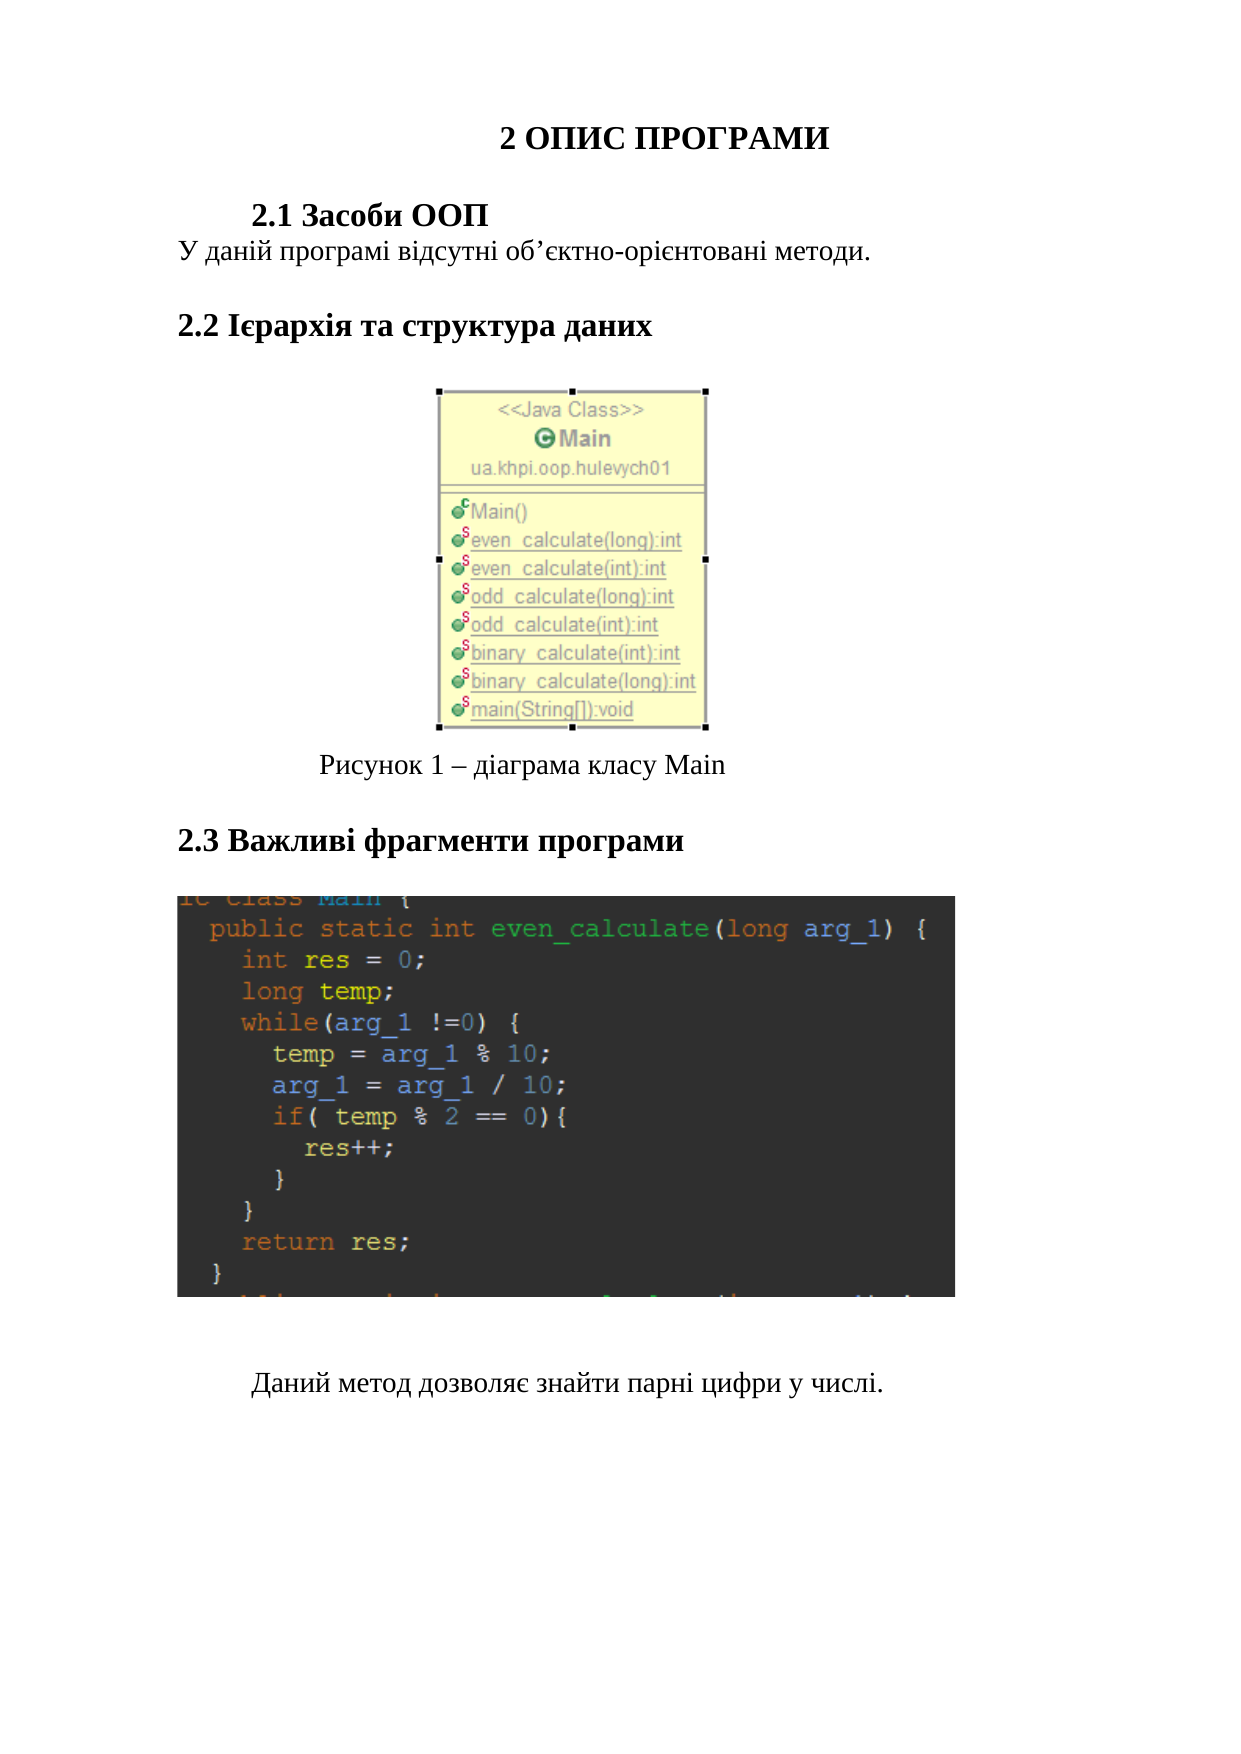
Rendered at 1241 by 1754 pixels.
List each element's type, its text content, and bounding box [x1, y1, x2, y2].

picture [177, 896, 956, 1297]
text 2.1 Засоби ООП [251, 156, 1152, 233]
text Даний метод дозволяє знайти парні цифри у числі. [177, 1297, 1152, 1399]
text 2 ОПИС ПРОГРАМИ [177, 118, 1152, 156]
picture [427, 381, 720, 737]
